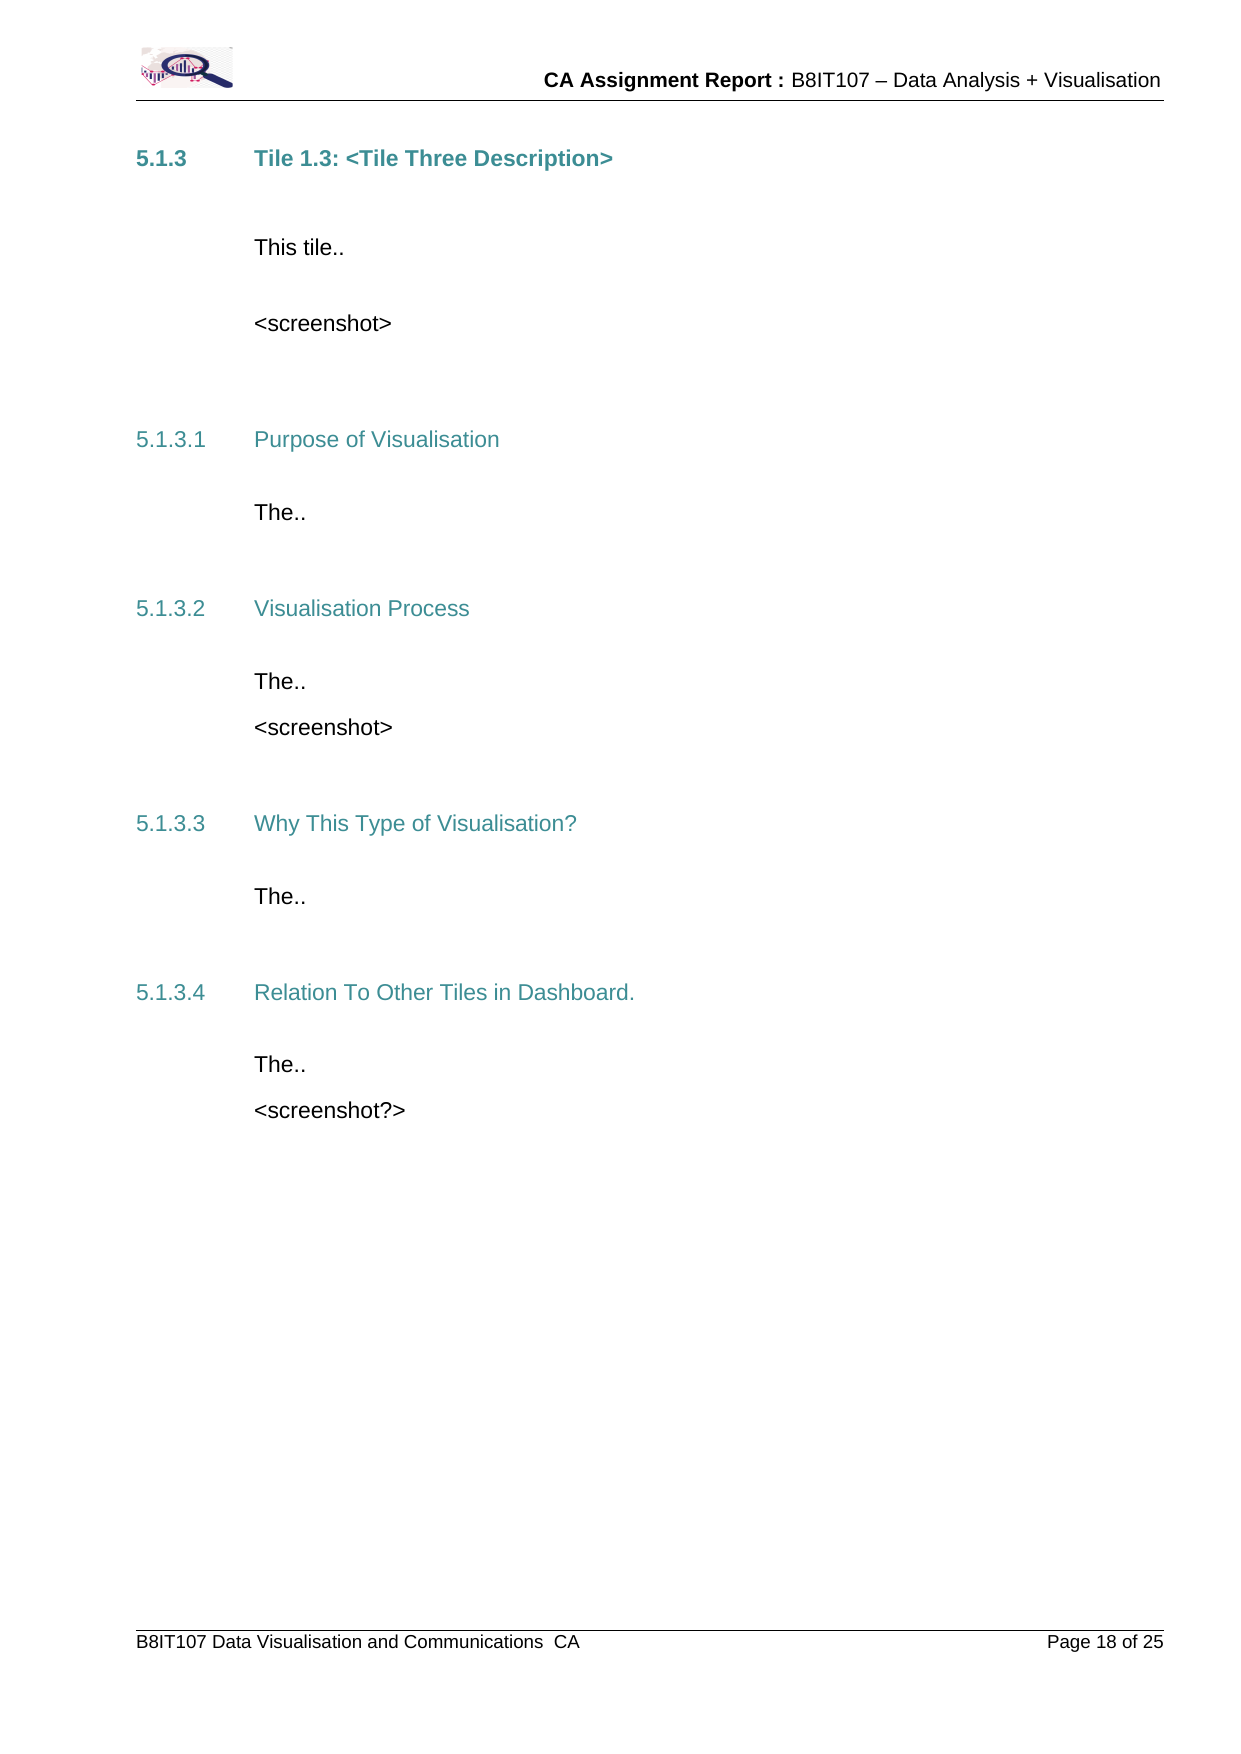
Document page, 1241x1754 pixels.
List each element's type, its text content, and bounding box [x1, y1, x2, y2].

subtitle Why This Type of Visualisation? [136, 809, 1163, 836]
text The.. [254, 1051, 1163, 1078]
text The.. [254, 499, 1163, 526]
picture [141, 47, 233, 88]
text The.. [254, 882, 1163, 909]
text The.. [254, 667, 1163, 694]
subtitle Purpose of Visualisation [136, 426, 1163, 453]
text This tile.. [254, 233, 1163, 260]
subtitle Relation To Other Tiles in Dashboard. [136, 978, 1163, 1005]
subtitle Tile 1.3: <Tile Three Description> [136, 144, 1163, 171]
text <screenshot> [254, 310, 1163, 336]
text <screenshot> [254, 713, 1163, 740]
text <screenshot?> [254, 1097, 1163, 1124]
subtitle Visualisation Process [136, 594, 1163, 622]
